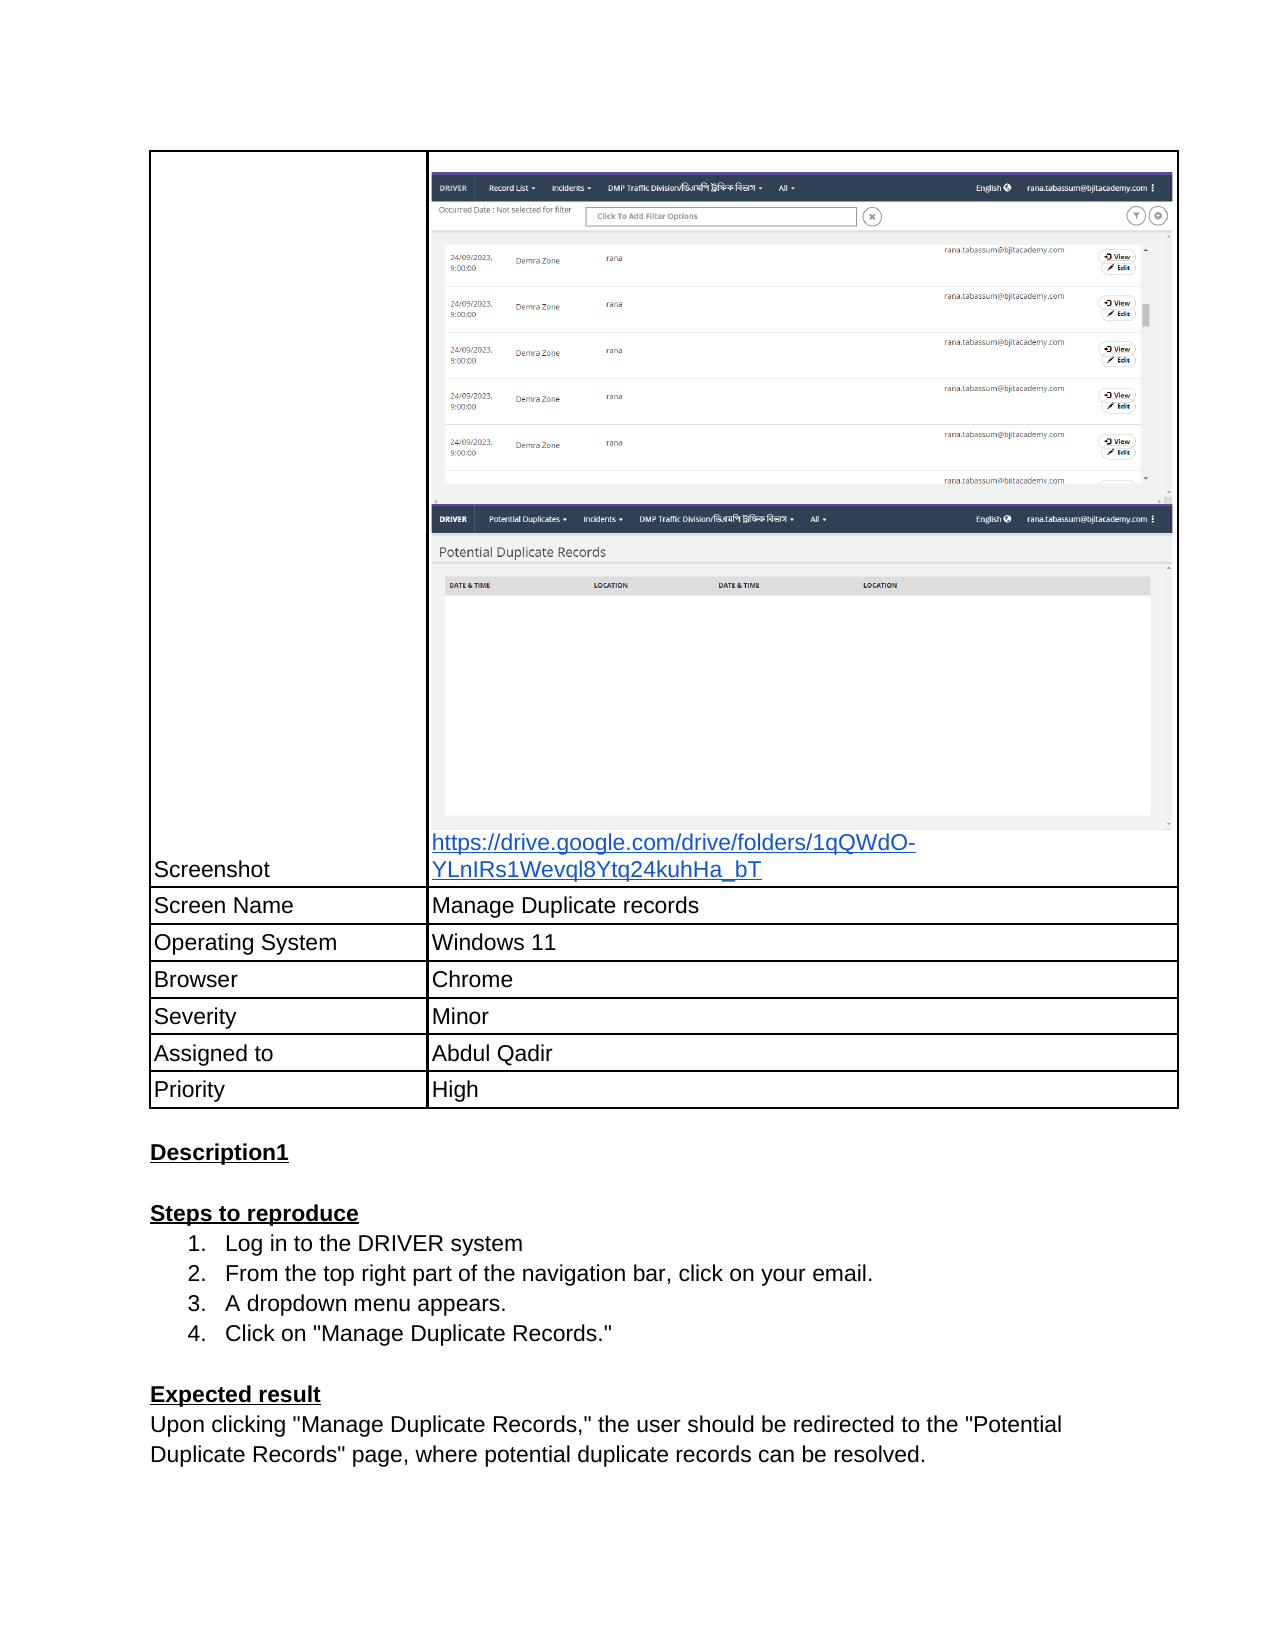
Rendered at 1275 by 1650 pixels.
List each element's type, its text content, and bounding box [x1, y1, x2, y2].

table_cell Minor [429, 999, 1177, 1033]
table_cell Screen Name [151, 888, 426, 923]
table_cell Manage Duplicate records [429, 888, 1177, 923]
text Description1 [150, 1139, 1125, 1166]
table_cell Assigned to [151, 1035, 426, 1070]
list Log in to the DRIVER system [187, 1230, 1125, 1256]
table_cell Browser [151, 962, 426, 997]
table_cell Windows 11 [429, 925, 1177, 960]
list Click on "Manage Duplicate Records." [187, 1320, 1125, 1347]
table_cell High [429, 1072, 1177, 1107]
text Expected result [150, 1381, 1125, 1407]
text Upon clicking "Manage Duplicate Records," the user should be redirected to the "Potential Duplicate Records" page, where potential duplicate records can be resolved. [150, 1411, 1125, 1468]
text Steps to reproduce [150, 1199, 1125, 1226]
table_cell Priority [151, 1072, 426, 1107]
list From the top right part of the navigation bar, click on your email. [187, 1260, 1125, 1286]
table_cell Screenshot [151, 152, 426, 886]
table_cell Operating System [151, 925, 426, 960]
table_cell Chrome [429, 962, 1177, 997]
table_cell https://drive.google.com/drive/folders/1qQWdO-YLnIRs1Wevql8Ytq24kuhHa_bT [429, 152, 1177, 886]
picture [431, 172, 1173, 830]
list A dropdown menu appears. [187, 1290, 1125, 1317]
table_cell Severity [151, 999, 426, 1033]
table_cell Abdul Qadir [429, 1035, 1177, 1070]
